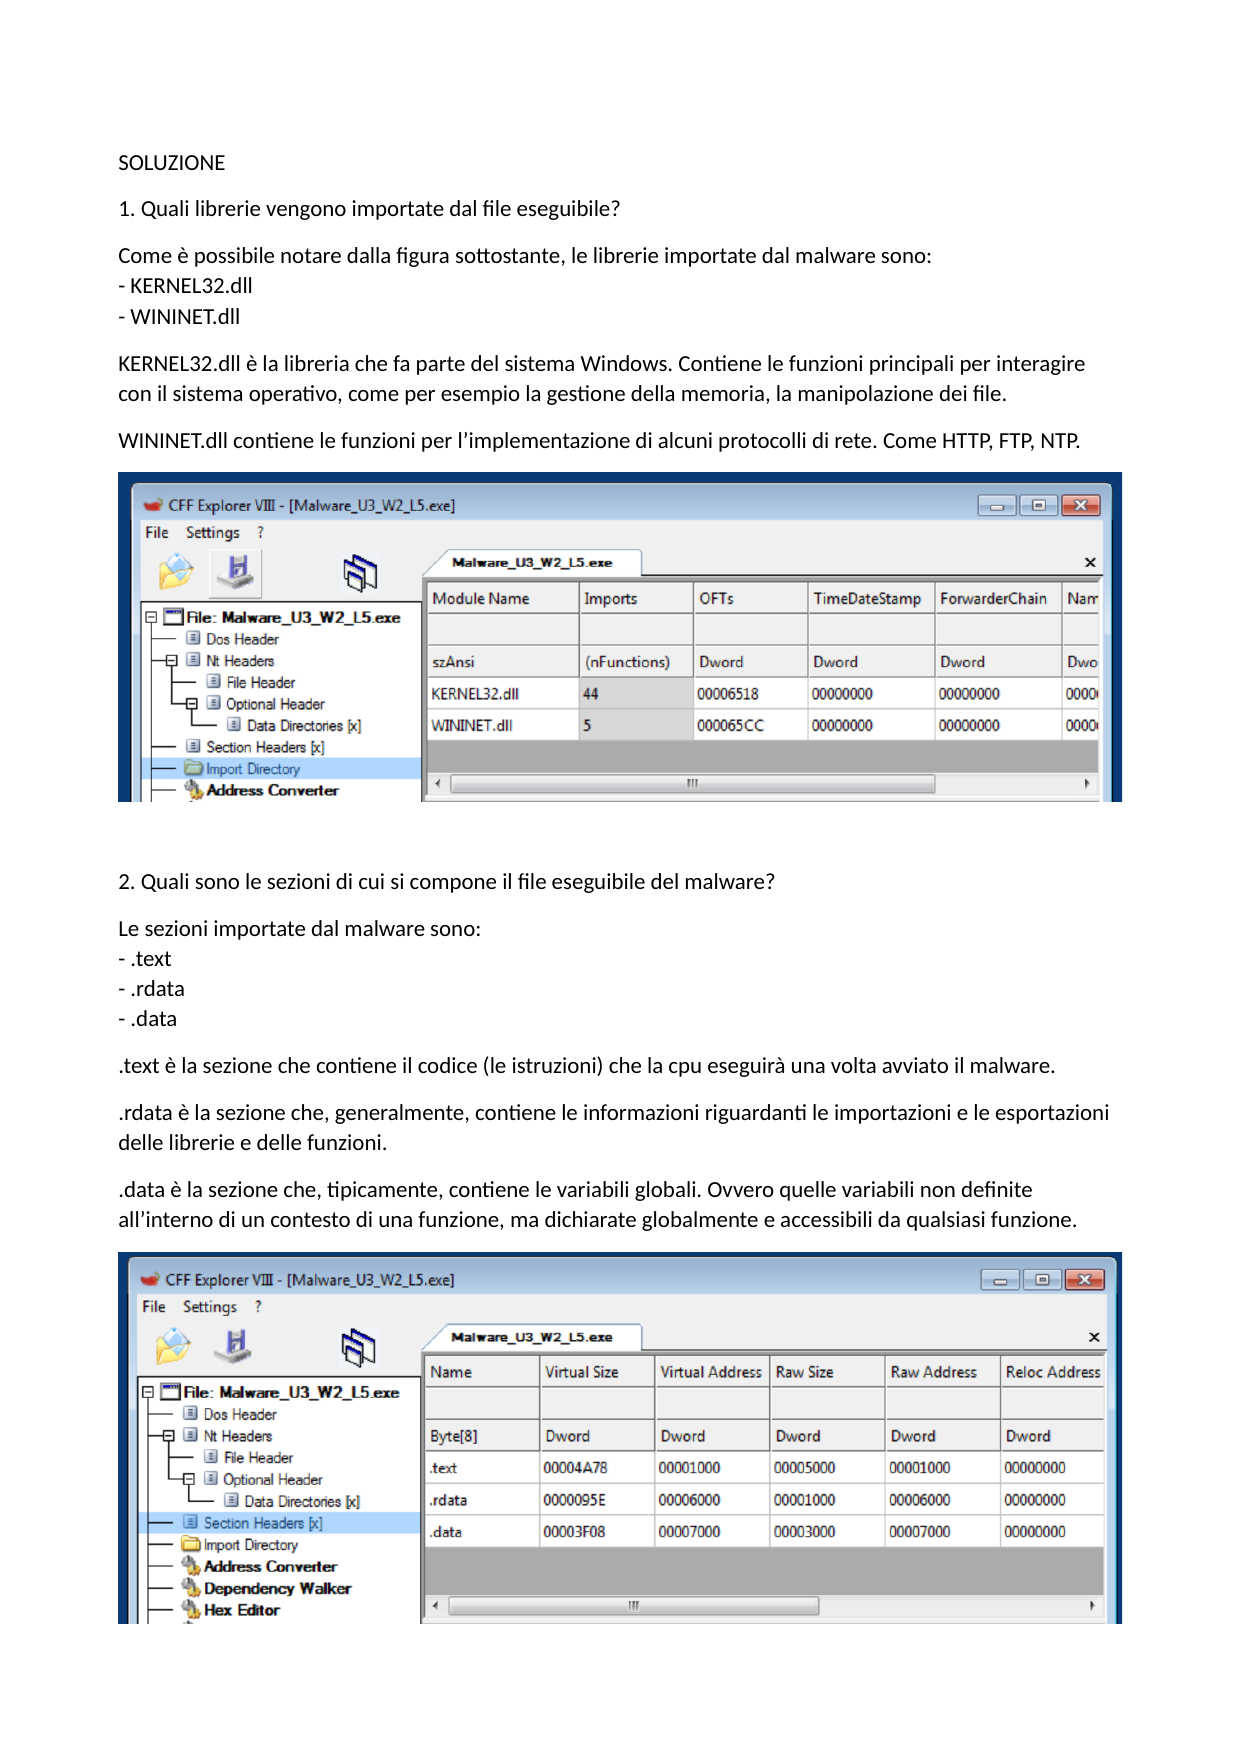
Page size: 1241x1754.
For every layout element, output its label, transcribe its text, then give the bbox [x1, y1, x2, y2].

text .rdata è la sezione che, generalmente, contiene le informazioni riguardanti le importazioni e le esportazioni delle librerie e delle funzioni. [118, 1098, 1122, 1157]
text .data è la sezione che, tipicamente, contiene le variabili globali. Ovvero quelle variabili non definite all’interno di un contesto di una funzione, ma dichiarate globalmente e accessibili da qualsiasi funzione. [118, 1175, 1122, 1234]
text WININET.dll contiene le funzioni per l’implementazione di alcuni protocolli di rete. Come HTTP, FTP, NTP. [118, 426, 1122, 454]
picture [118, 472, 1123, 802]
picture [118, 1252, 1123, 1624]
text KERNEL32.dll è la libreria che fa parte del sistema Windows. Contiene le funzioni principali per interagire con il sistema operativo, come per esempio la gestione della memoria, la manipolazione dei file. [118, 349, 1122, 407]
text 2. Quali sono le sezioni di cui si compone il file eseguibile del malware? [118, 867, 1122, 895]
text 1. Quali librerie vengono importate dal file eseguibile? [118, 194, 1122, 222]
text Le sezioni importate dal malware sono: - .text - .rdata - .data [118, 914, 1122, 1033]
text .text è la sezione che contiene il codice (le istruzioni) che la cpu eseguirà una volta avviato il malware. [118, 1051, 1122, 1079]
text SOLUZIONE [118, 148, 1122, 176]
text Come è possibile notare dalla figura sottostante, le librerie importate dal malware sono: - KERNEL32.dll - WININET.dll [118, 241, 1122, 330]
